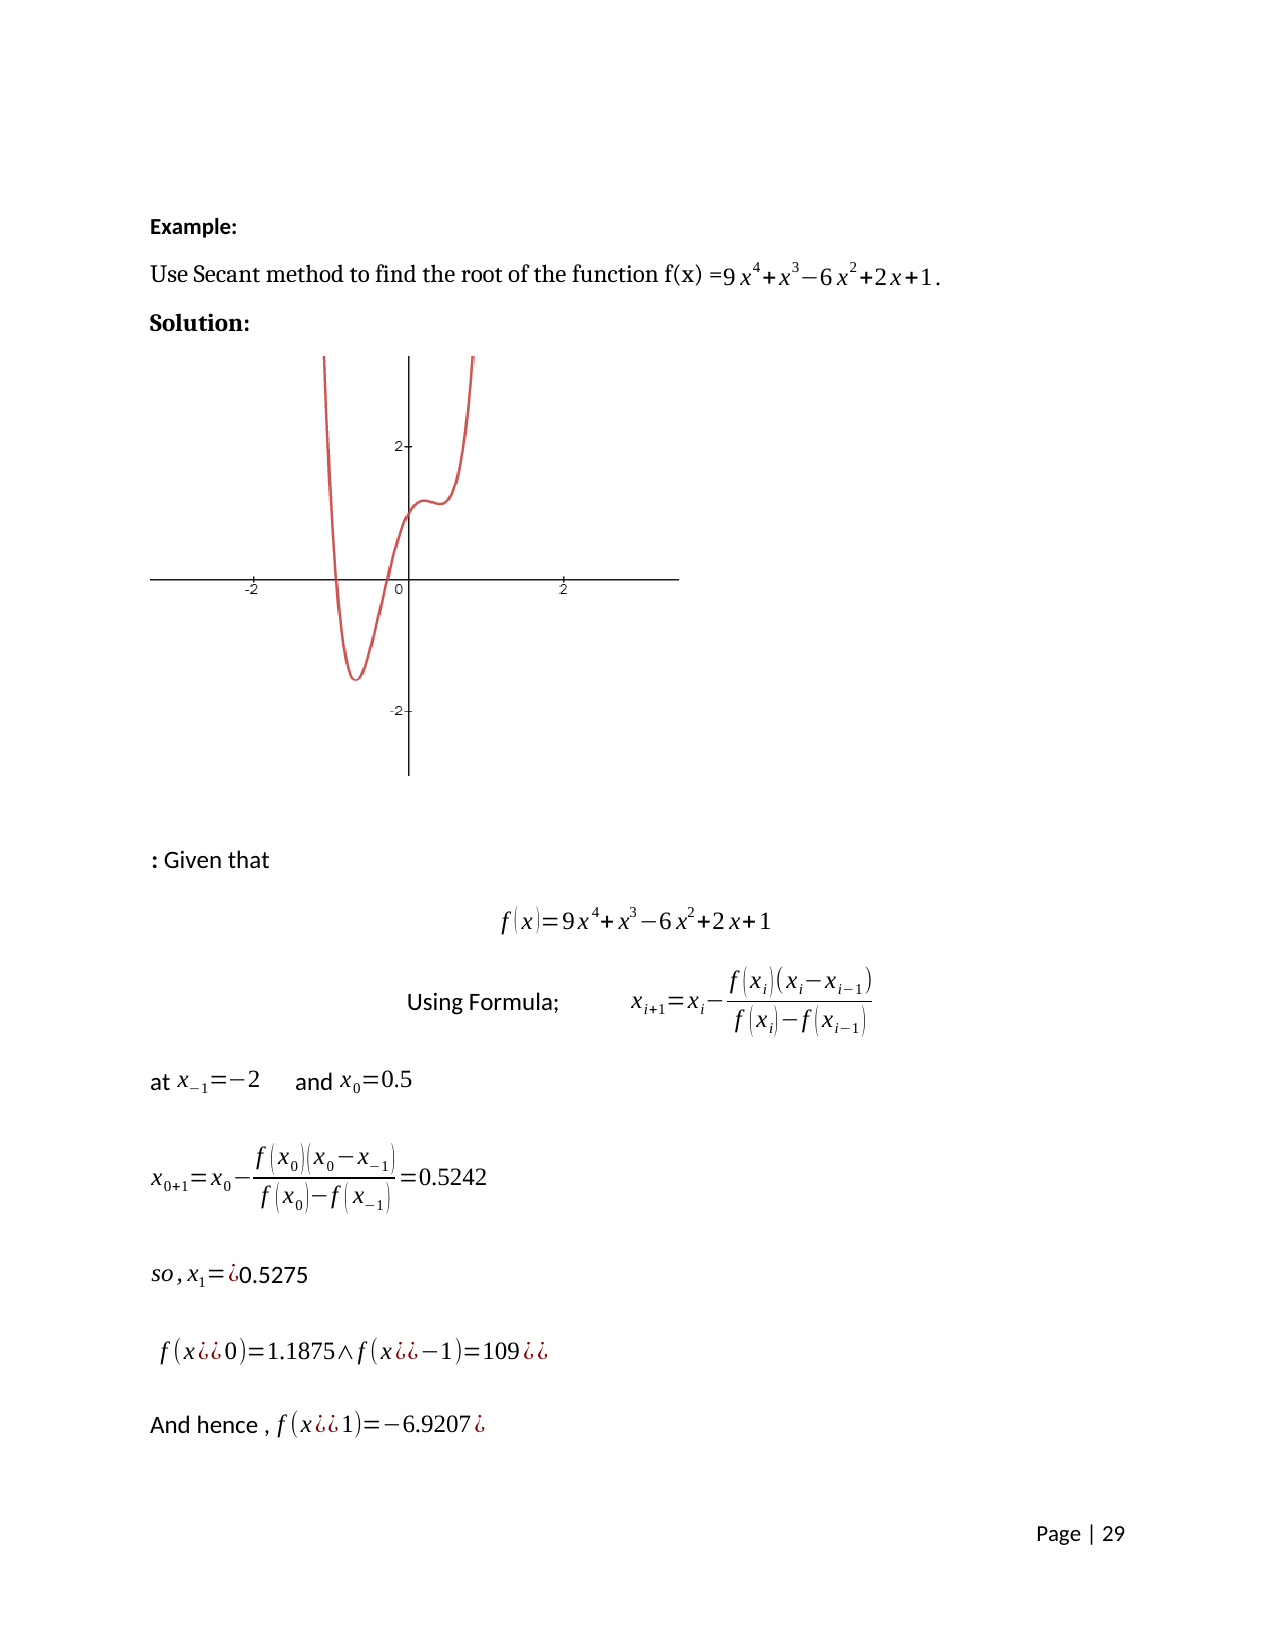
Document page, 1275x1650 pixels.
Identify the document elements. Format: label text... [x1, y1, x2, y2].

text And hence , [150, 1409, 557, 1439]
text at and [150, 1065, 557, 1097]
picture [150, 356, 680, 776]
text Example: [150, 212, 1125, 240]
text : Given that [151, 844, 1119, 874]
text 0.5275 [150, 1259, 557, 1291]
text Using Formula; [150, 965, 1125, 1038]
text Use Secant method to find the root of the function f(x) = [150, 259, 1125, 290]
text Solution: [150, 309, 1125, 338]
